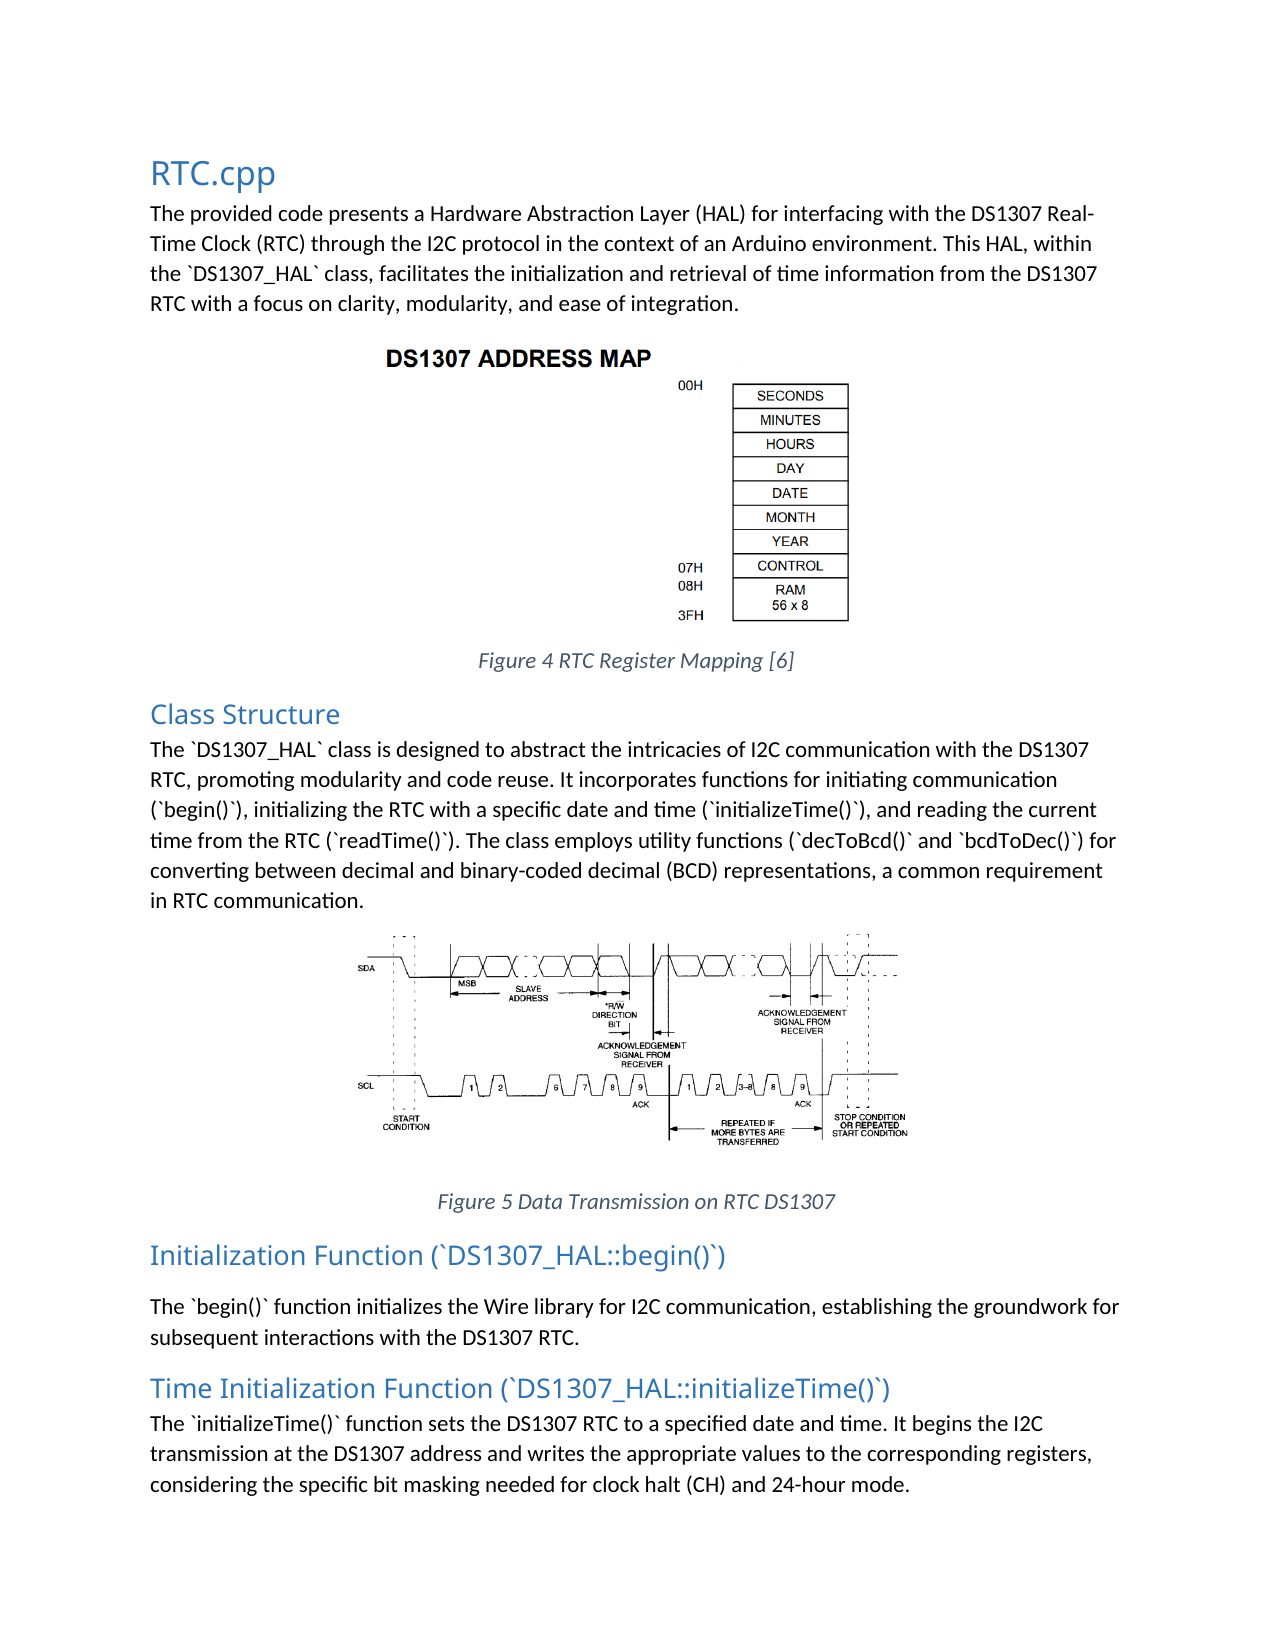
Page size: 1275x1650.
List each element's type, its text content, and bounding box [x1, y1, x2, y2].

subtitle RTC.cpp [150, 150, 1125, 195]
subtitle Class Structure [150, 695, 1125, 732]
text The `begin()` function initializes the Wire library for I2C communication, establishing the groundwork for subsequent interactions with the DS1307 RTC. [150, 1292, 1125, 1351]
text Initialization Function (`DS1307_HAL::begin()`) [150, 1236, 1125, 1273]
subtitle Time Initialization Function (`DS1307_HAL::initializeTime()`) [150, 1369, 1125, 1406]
text Figure 4 RTC Register Mapping [6] [150, 647, 1125, 674]
picture [332, 916, 943, 1169]
text The `initializeTime()` function sets the DS1307 RTC to a specified date and time. It begins the I2C transmission at the DS1307 address and writes the appropriate values to the corresponding registers, considering the specific bit masking needed for clock halt (CH) and 24-hour mode. [150, 1409, 1125, 1498]
text The `DS1307_HAL` class is designed to abstract the intricacies of I2C communication with the DS1307 RTC, promoting modularity and code reuse. It incorporates functions for initiating communication (`begin()`), initializing the RTC with a specific date and time (`initializeTime()`), and reading the current time from the RTC (`readTime()`). The class employs utility functions (`decToBcd()` and `bcdToDec()`) for converting between decimal and binary-coded decimal (BCD) representations, a common requirement in RTC communication. [150, 735, 1125, 914]
text Figure 5 Data Transmission on RTC DS1307 [150, 1187, 1125, 1215]
picture [378, 336, 897, 628]
text The provided code presents a Hardware Abstraction Layer (HAL) for interfacing with the DS1307 Real-Time Clock (RTC) through the I2C protocol in the context of an Arduino environment. This HAL, within the `DS1307_HAL` class, facilitates the initialization and retrieval of time information from the DS1307 RTC with a focus on clarity, modularity, and ease of integration. [150, 199, 1125, 318]
